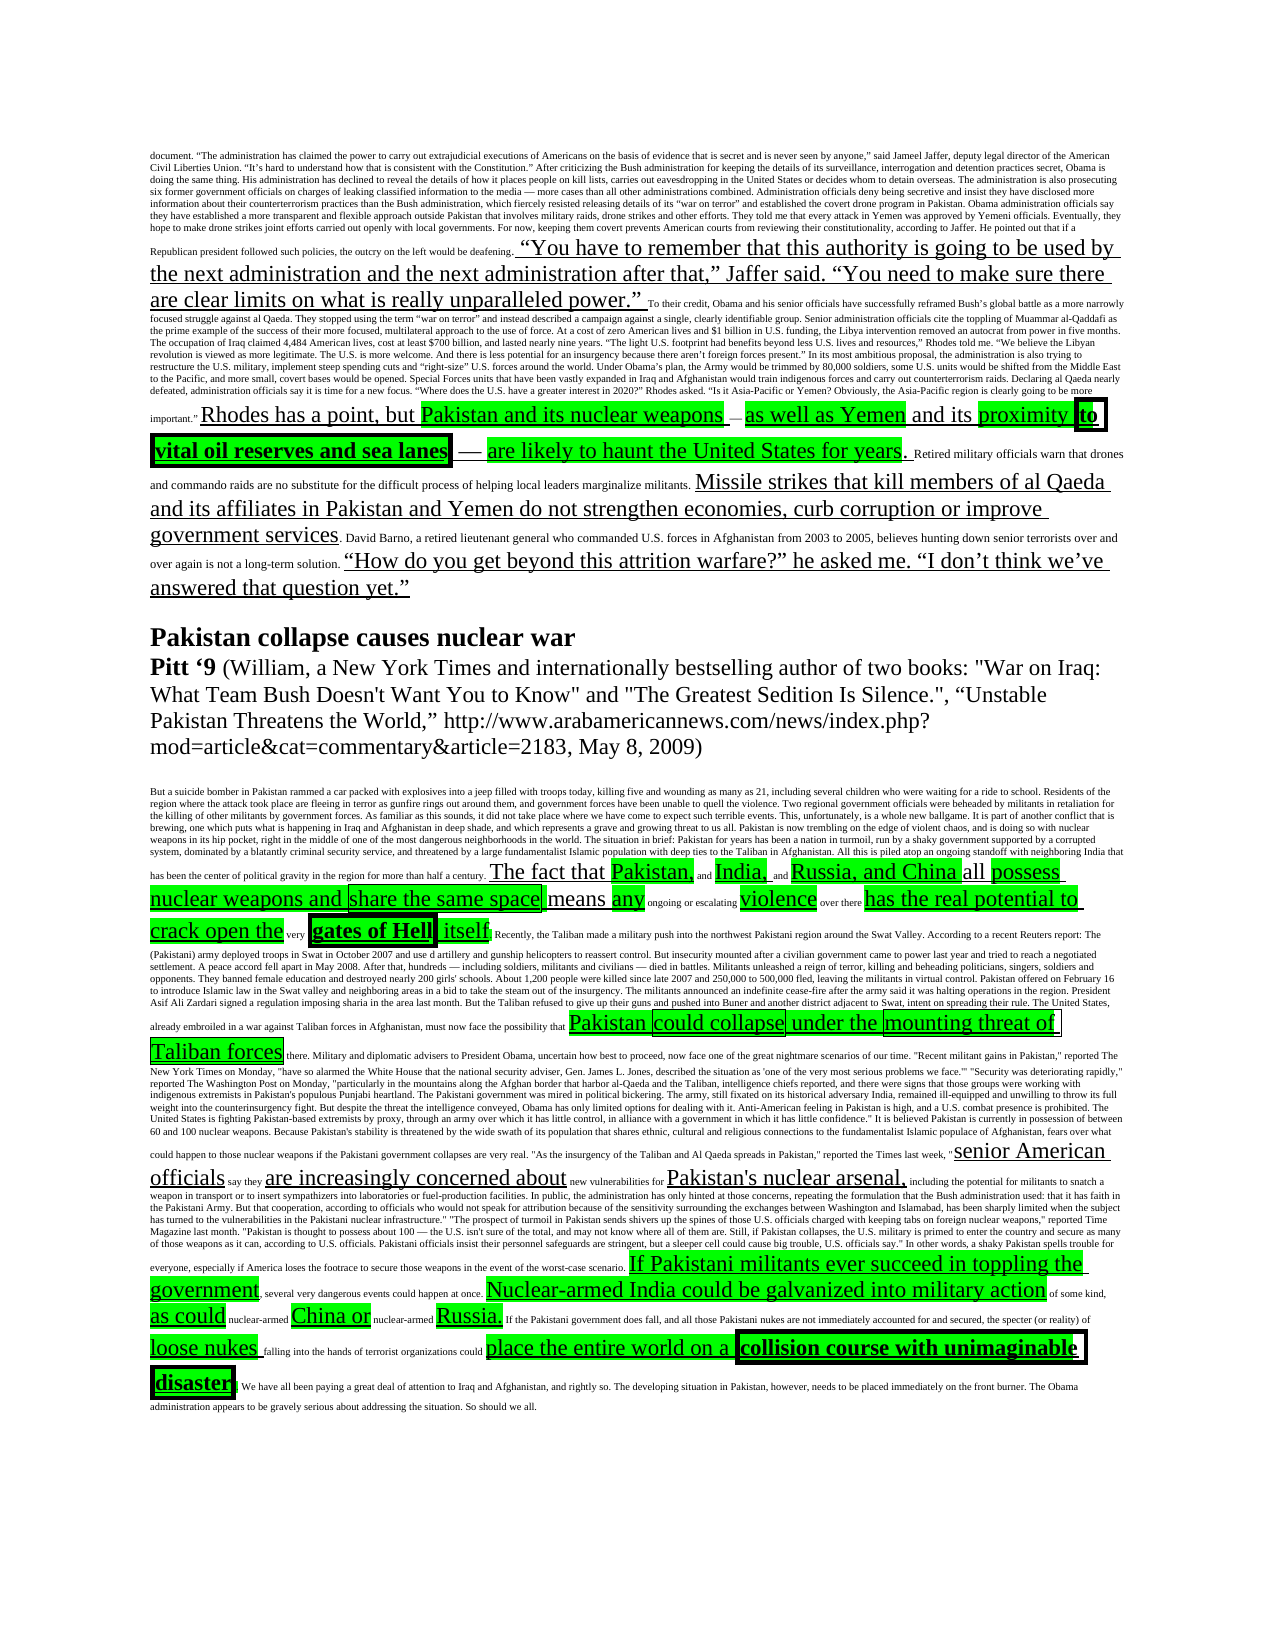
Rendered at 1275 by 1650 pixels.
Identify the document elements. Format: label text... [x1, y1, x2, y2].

text Pitt ‘9 (William, a New York Times and internationally bestselling author of two books: "War on Iraq: What Team Bush Doesn't Want You to Know" and "The Greatest Sedition Is Silence.", “Unstable Pakistan Threatens the World,” http://www.arabamericannews.com/news/index.php?mod=article&cat=commentary&article=2183, May 8, 2009) [150, 652, 1125, 760]
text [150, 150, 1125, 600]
subtitle Pakistan collapse causes nuclear war [150, 621, 1125, 652]
text But a suicide bomber in Pakistan rammed a car packed with explosives into a jeep filled with troops today, killing five and wounding as many as 21, including several children who were waiting for a ride to school. Residents of the region where the attack took place are fleeing in terror as gunfire rings out around them, and government forces have been unable to quell the violence. Two regional government officials were beheaded by militants in retaliation for the killing of other militants by government forces. As familiar as this sounds, it did not take place where we have come to expect such terrible events. This, unfortunately, is a whole new ballgame. It is part of another conflict that is brewing, one which puts what is happening in Iraq and Afghanistan in deep shade, and which represents a grave and growing threat to us all. Pakistan is now trembling on the edge of violent chaos, and is doing so with nuclear weapons in its hip pocket, right in the middle of one of the most dangerous neighborhoods in the world. The situation in brief: Pakistan for years has been a nation in turmoil, run by a shaky government supported by a corrupted system, dominated by a blatantly criminal security service, and threatened by a large fundamentalist Islamic population with deep ties to the Taliban in Afghanistan. All this is piled atop an ongoing standoff with neighboring India that has been the center of political gravity in the region for more than half a century. The fact that Pakistan, and India, and Russia, and China all possess nuclear weapons and share the same space means any ongoing or escalating violence over there has the real potential to crack open the very gates of Hell itself. Recently, the Taliban made a military push into the northwest Pakistani region around the Swat Valley. According to a recent Reuters report: The (Pakistani) army deployed troops in Swat in October 2007 and use d artillery and gunship helicopters to reassert control. But insecurity mounted after a civilian government came to power last year and tried to reach a negotiated settlement. A peace accord fell apart in May 2008. After that, hundreds — including soldiers, militants and civilians — died in battles. Militants unleashed a reign of terror, killing and beheading politicians, singers, soldiers and opponents. They banned female education and destroyed nearly 200 girls' schools. About 1,200 people were killed since late 2007 and 250,000 to 500,000 fled, leaving the militants in virtual control. Pakistan offered on February 16 to introduce Islamic law in the Swat valley and neighboring areas in a bid to take the steam out of the insurgency. The militants announced an indefinite cease-fire after the army said it was halting operations in the region. President Asif Ali Zardari signed a regulation imposing sharia in the area last month. But the Taliban refused to give up their guns and pushed into Buner and another district adjacent to Swat, intent on spreading their rule. The United States, already embroiled in a war against Taliban forces in Afghanistan, must now face the possibility that Pakistan could collapse under the mounting threat of Taliban forces there. Military and diplomatic advisers to President Obama, uncertain how best to proceed, now face one of the great nightmare scenarios of our time. "Recent militant gains in Pakistan," reported The New York Times on Monday, "have so alarmed the White House that the national security adviser, Gen. James L. Jones, described the situation as 'one of the very most serious problems we face.'" "Security was deteriorating rapidly," reported The Washington Post on Monday, "particularly in the mountains along the Afghan border that harbor al-Qaeda and the Taliban, intelligence chiefs reported, and there were signs that those groups were working with indigenous extremists in Pakistan's populous Punjabi heartland. The Pakistani government was mired in political bickering. The army, still fixated on its historical adversary India, remained ill-equipped and unwilling to throw its full weight into the counterinsurgency fight. But despite the threat the intelligence conveyed, Obama has only limited options for dealing with it. Anti-American feeling in Pakistan is high, and a U.S. combat presence is prohibited. The United States is fighting Pakistan-based extremists by proxy, through an army over which it has little control, in alliance with a government in which it has little confidence." It is believed Pakistan is currently in possession of between 60 and 100 nuclear weapons. Because Pakistan's stability is threatened by the wide swath of its population that shares ethnic, cultural and religious connections to the fundamentalist Islamic populace of Afghanistan, fears over what could happen to those nuclear weapons if the Pakistani government collapses are very real. "As the insurgency of the Taliban and Al Qaeda spreads in Pakistan," reported the Times last week, "senior American officials say they are increasingly concerned about new vulnerabilities for Pakistan's nuclear arsenal, including the potential for militants to snatch a weapon in transport or to insert sympathizers into laboratories or fuel-production facilities. In public, the administration has only hinted at those concerns, repeating the formulation that the Bush administration used: that it has faith in the Pakistani Army. But that cooperation, according to officials who would not speak for attribution because of the sensitivity surrounding the exchanges between Washington and Islamabad, has been sharply limited when the subject has turned to the vulnerabilities in the Pakistani nuclear infrastructure." "The prospect of turmoil in Pakistan sends shivers up the spines of those U.S. officials charged with keeping tabs on foreign nuclear weapons," reported Time Magazine last month. "Pakistan is thought to possess about 100 — the U.S. isn't sure of the total, and may not know where all of them are. Still, if Pakistan collapses, the U.S. military is primed to enter the country and secure as many of those weapons as it can, according to U.S. officials. Pakistani officials insist their personnel safeguards are stringent, but a sleeper cell could cause big trouble, U.S. officials say." In other words, a shaky Pakistan spells trouble for everyone, especially if America loses the footrace to secure those weapons in the event of the worst-case scenario. If Pakistani militants ever succeed in toppling the government, several very dangerous events could happen at once. Nuclear-armed India could be galvanized into military action of some kind, as could nuclear-armed China or nuclear-armed Russia. If the Pakistani government does fall, and all those Pakistani nukes are not immediately accounted for and secured, the specter (or reality) of loose nukes falling into the hands of terrorist organizations could place the entire world on a collision course with unimaginable disaster. We have all been paying a great deal of attention to Iraq and Afghanistan, and rightly so. The developing situation in Pakistan, however, needs to be placed immediately on the front burner. The Obama administration appears to be gravely serious about addressing the situation. So should we all. [150, 786, 1125, 1412]
